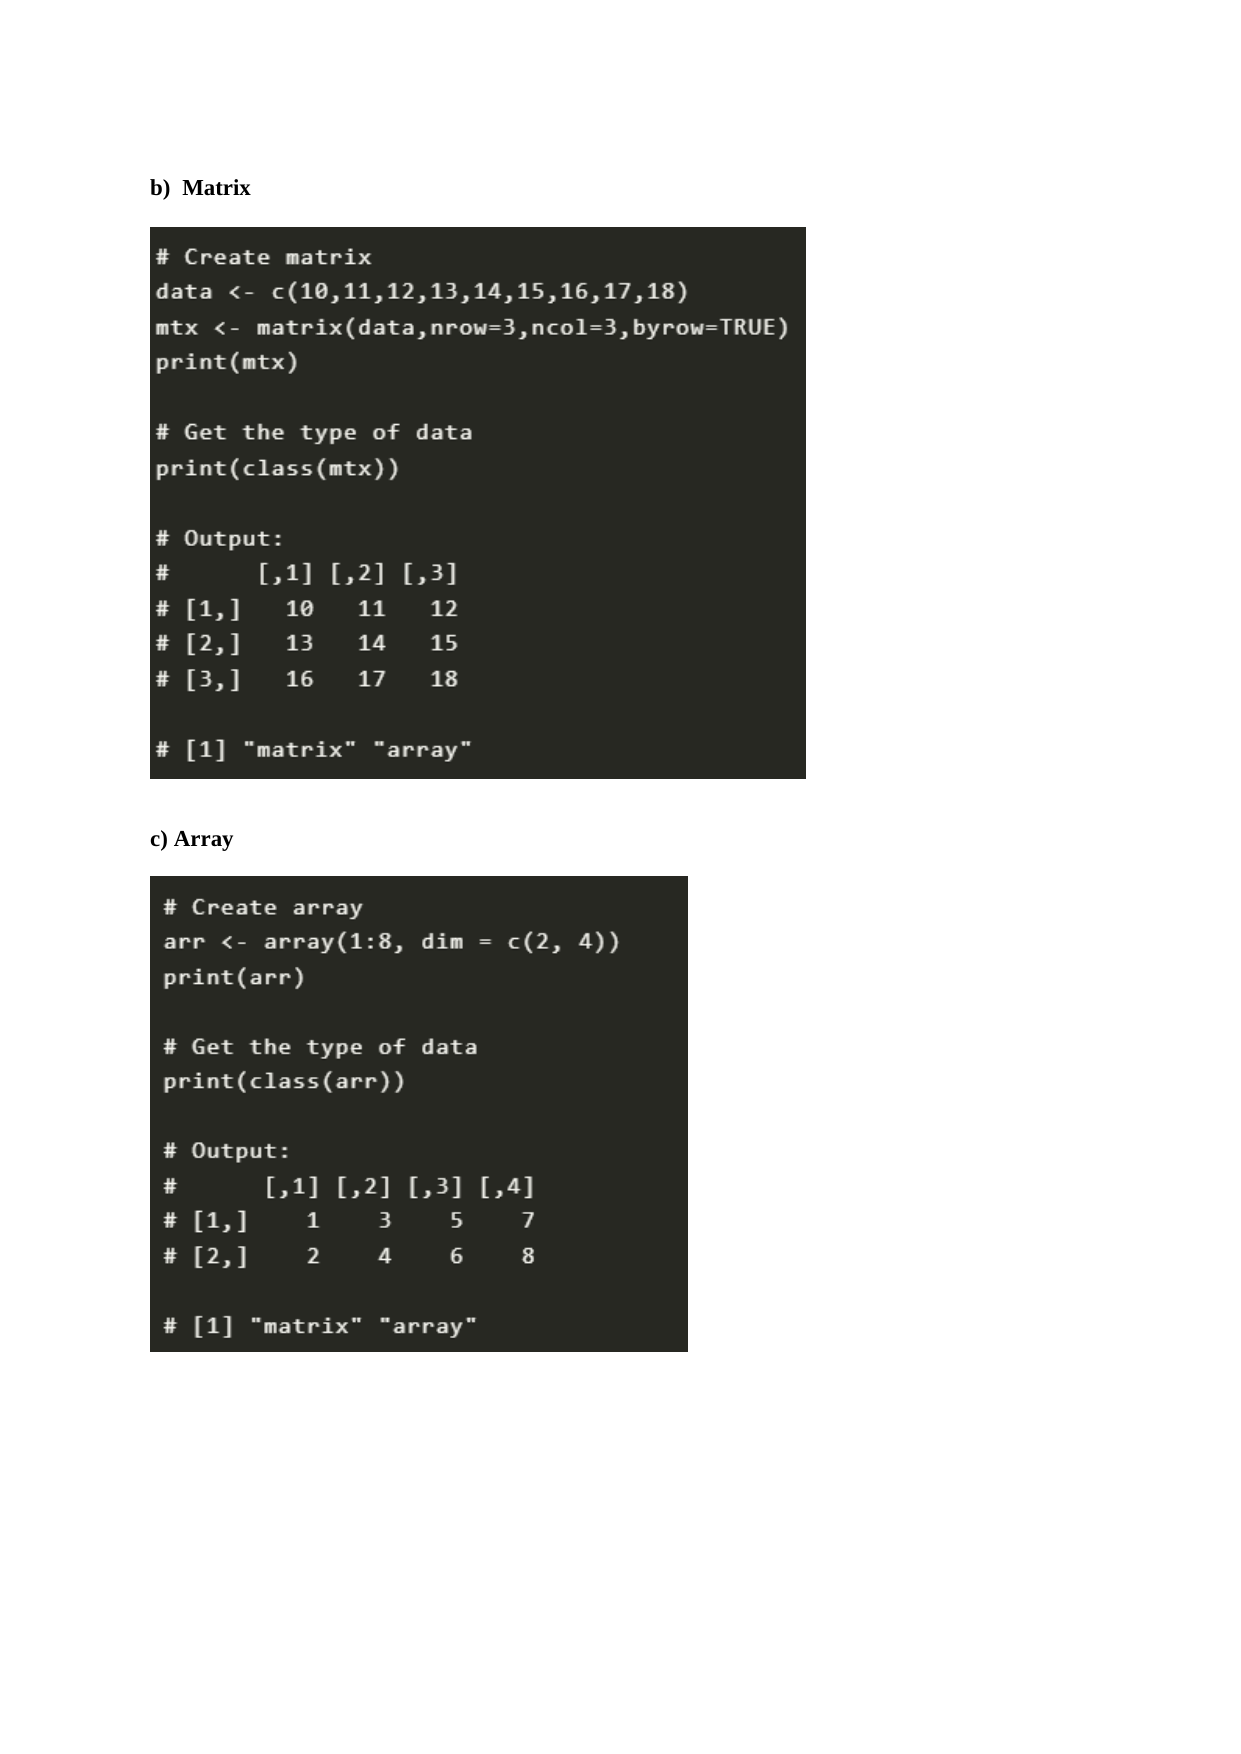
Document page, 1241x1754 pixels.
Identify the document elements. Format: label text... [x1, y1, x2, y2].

picture [150, 227, 806, 779]
subtitle Matrix [150, 174, 1163, 201]
picture [150, 876, 688, 1352]
list Array [150, 826, 1163, 852]
